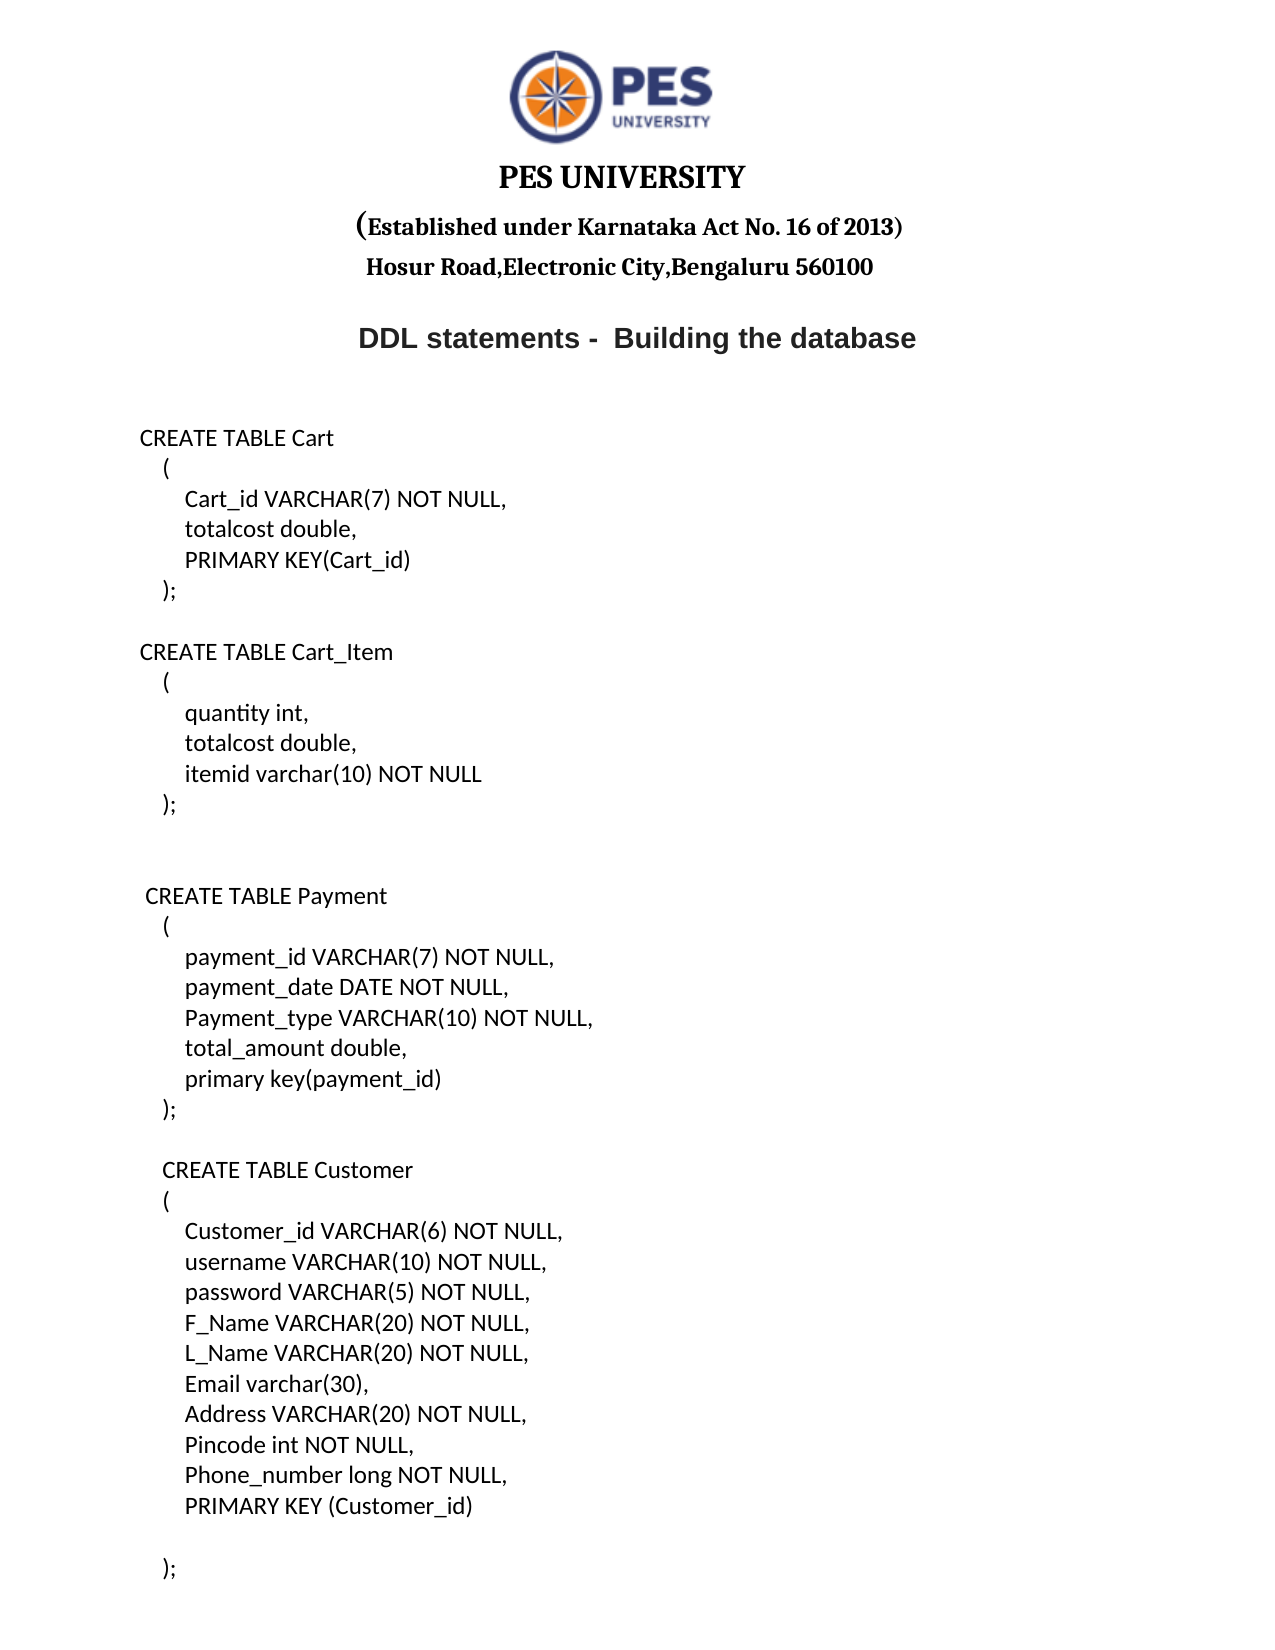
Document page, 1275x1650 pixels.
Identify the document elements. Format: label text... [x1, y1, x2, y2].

text Phone_number long NOT NULL, [139, 1460, 1125, 1490]
text F_Name VARCHAR(20) NOT NULL, [139, 1307, 1125, 1338]
text Pincode int NOT NULL, [139, 1429, 1125, 1460]
text payment_id VARCHAR(7) NOT NULL, [139, 941, 1125, 971]
text Customer_id VARCHAR(6) NOT NULL, [139, 1216, 1125, 1246]
text L_Name VARCHAR(20) NOT NULL, [139, 1338, 1125, 1368]
text ( [139, 1185, 1125, 1216]
text CREATE TABLE Cart_Item [139, 636, 1125, 666]
text primary key(payment_id) [139, 1063, 1125, 1093]
text PRIMARY KEY(Cart_id) [139, 544, 1125, 574]
text totalcost double, [139, 727, 1125, 758]
text Cart_id VARCHAR(7) NOT NULL, [139, 483, 1125, 513]
text ( [139, 666, 1125, 697]
text CREATE TABLE Payment [139, 880, 1125, 910]
text Address VARCHAR(20) NOT NULL, [139, 1399, 1125, 1429]
text itemid varchar(10) NOT NULL [139, 758, 1125, 788]
text ( [139, 910, 1125, 941]
text ); [139, 1093, 1125, 1124]
text total_amount double, [139, 1032, 1125, 1063]
text quantity int, [139, 697, 1125, 727]
text Payment_type VARCHAR(10) NOT NULL, [139, 1002, 1125, 1032]
text ( [139, 452, 1125, 483]
picture [482, 32, 749, 151]
text username VARCHAR(10) NOT NULL, [139, 1246, 1125, 1277]
text PRIMARY KEY (Customer_id) [139, 1490, 1125, 1521]
text password VARCHAR(5) NOT NULL, [139, 1277, 1125, 1307]
text ); [139, 788, 1125, 819]
text ); [139, 1552, 1125, 1582]
text ); [139, 574, 1125, 605]
text payment_date DATE NOT NULL, [139, 971, 1125, 1002]
text CREATE TABLE Cart [139, 422, 1125, 452]
text DDL statements - Building the database [335, 321, 939, 355]
text Email varchar(30), [139, 1368, 1125, 1399]
text CREATE TABLE Customer [139, 1154, 1125, 1185]
text totalcost double, [139, 513, 1125, 544]
